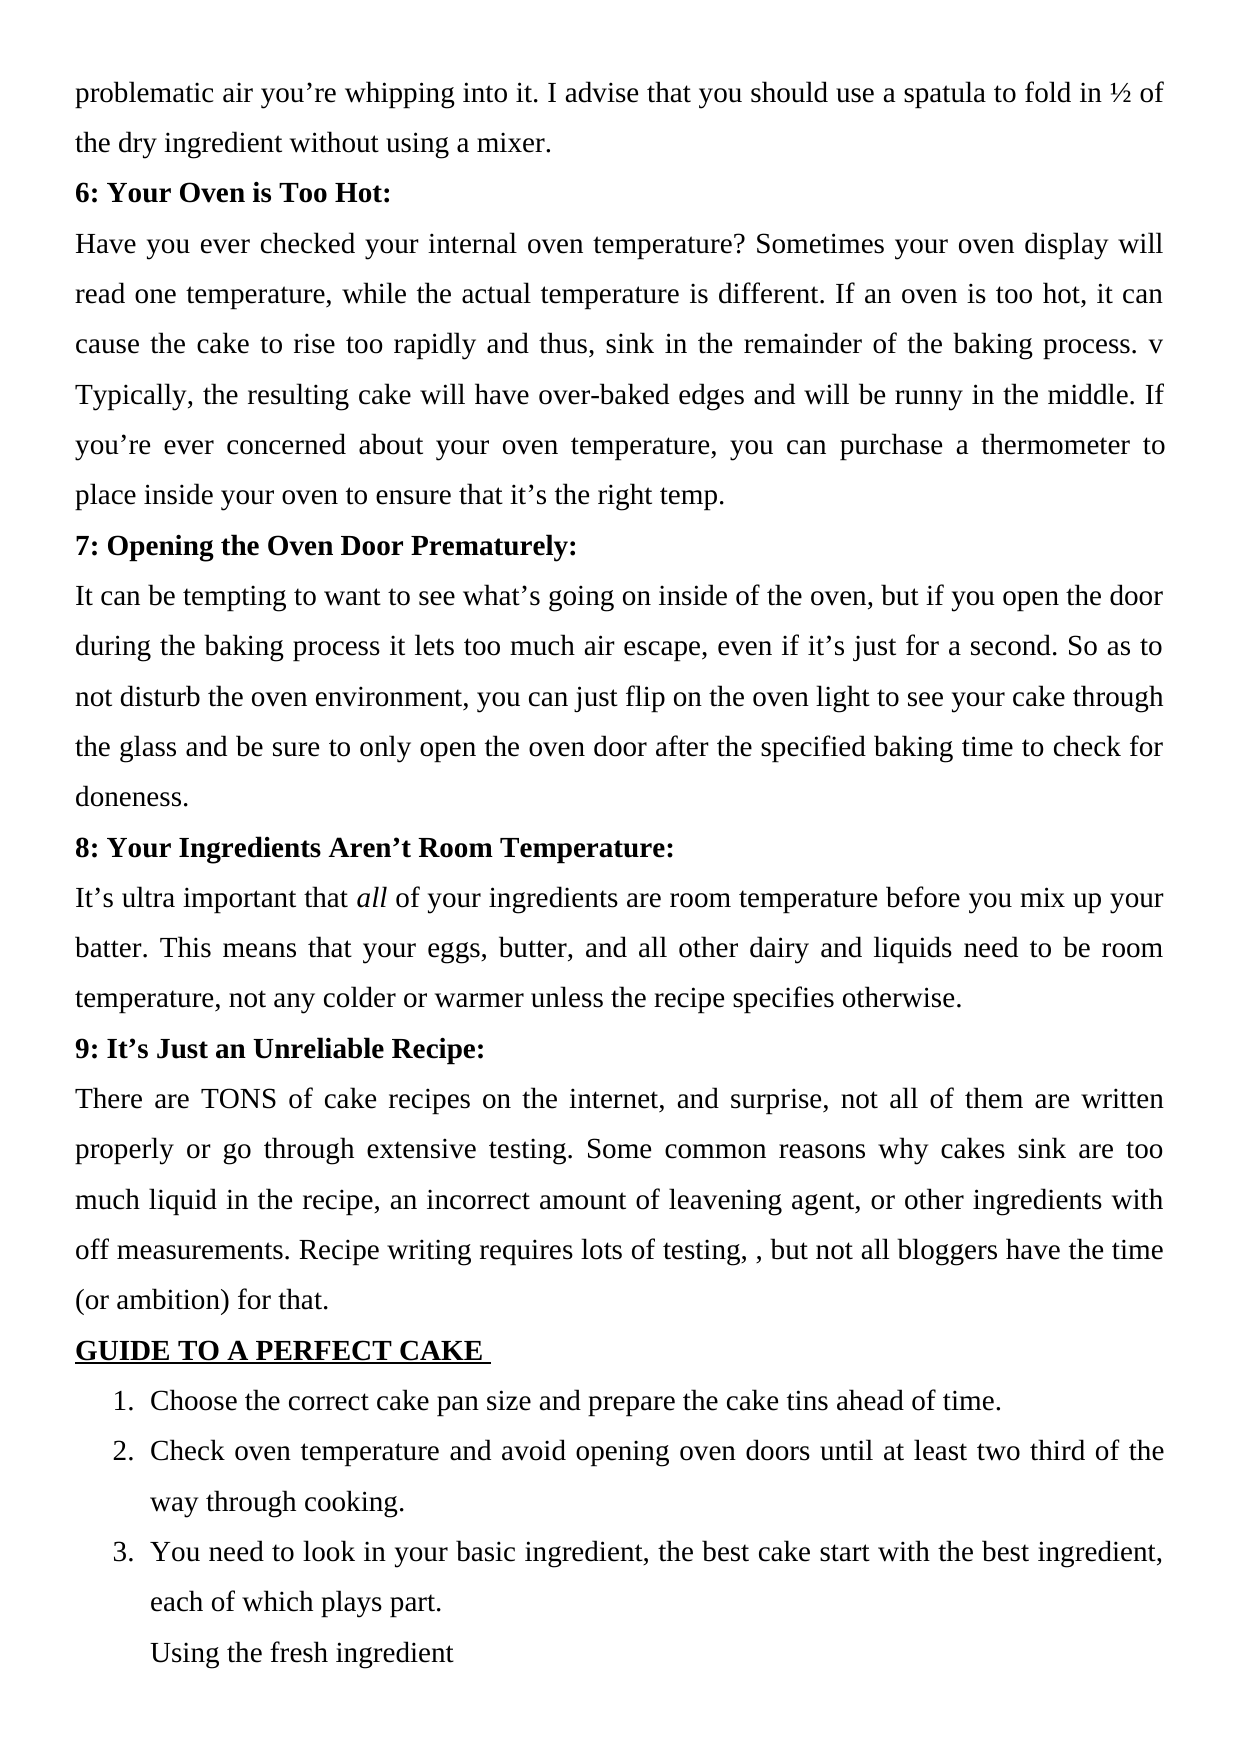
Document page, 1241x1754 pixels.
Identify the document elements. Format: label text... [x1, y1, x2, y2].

list Using the fresh ingredient [150, 1635, 1165, 1668]
text There are TONS of cake recipes on the internet, and surprise, not all of them are written properly or go through extensive testing. Some common reasons why cakes sink are too much liquid in the recipe, an incorrect amount of leavening agent, or other ingredients with off measurements. Recipe writing requires lots of testing, , but not all bloggers have the time (or ambition) for that. [75, 1081, 1165, 1316]
text Have you ever checked your internal oven temperature? Sometimes your oven display will read one temperature, while the actual temperature is different. If an oven is too hot, it can cause the cake to rise too rapidly and thus, sink in the remainder of the baking process. v Typically, the resulting cake will have over-baked edges and will be runny in the middle. If you’re ever concerned about your oven temperature, you can purchase a thermometer to place inside your oven to ensure that it’s the right temp. [75, 226, 1165, 511]
list Choose the correct cake pan size and prepare the cake tins ahead of time. [112, 1383, 1165, 1417]
text It’s ultra important that all of your ingredients are room temperature before you mix up your batter. This means that your eggs, butter, and all other dairy and liquids need to be room temperature, not any colder or warmer unless the recipe specifies otherwise. [75, 880, 1165, 1014]
subtitle 9: It’s Just an Unreliable Recipe: [75, 1031, 1165, 1064]
list Check oven temperature and avoid opening oven doors until at least two third of the way through cooking. [112, 1433, 1165, 1517]
text It can be tempting to want to see what’s going on inside of the oven, but if you open the door during the baking process it lets too much air escape, even if it’s just for a second. So as to not disturb the oven environment, you can just flip on the oven light to see your cake through the glass and be sure to only open the oven door after the specified baking time to check for doneness. [75, 578, 1165, 813]
subtitle 6: Your Oven is Too Hot: [75, 176, 1165, 209]
subtitle 7: Opening the Oven Door Prematurely: [75, 528, 1165, 561]
subtitle 8: Your Ingredients Aren’t Room Temperature: [75, 830, 1165, 863]
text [75, 75, 1165, 159]
list You need to look in your basic ingredient, the best cake start with the best ingredient, each of which plays part. [112, 1534, 1165, 1618]
text GUIDE TO A PERFECT CAKE [75, 1333, 1165, 1366]
